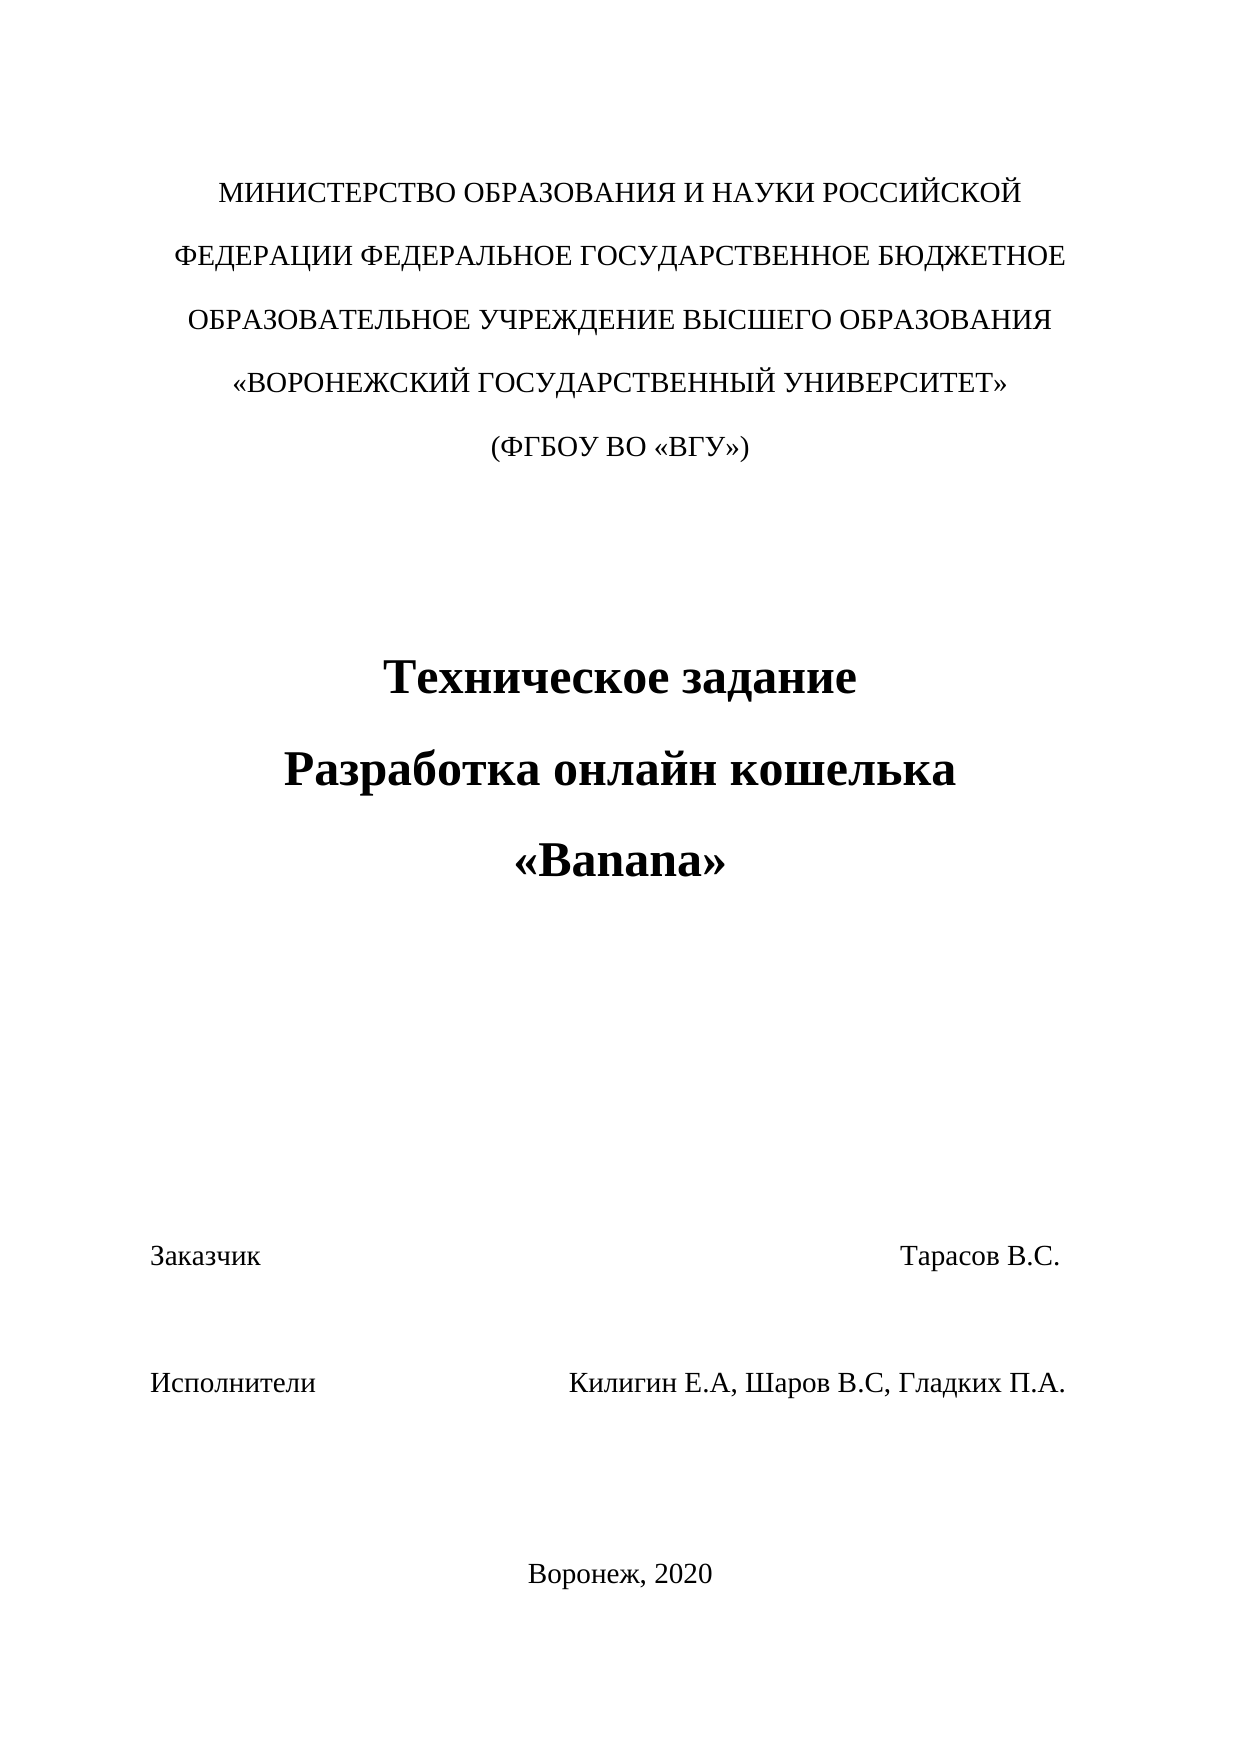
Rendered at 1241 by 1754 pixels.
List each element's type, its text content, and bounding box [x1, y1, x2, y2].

text Заказчик Тарасов В.С. [150, 1238, 1090, 1272]
text Разработка онлайн кошелька [150, 738, 1090, 796]
text «Banana» [150, 829, 1090, 887]
text МИНИСТЕРСТВО ОБРАЗОВАНИЯ И НАУКИ РОССИЙСКОЙ [150, 175, 1090, 208]
text Исполнители Килигин Е.А, Шаров В.С, Гладких П.А. [150, 1365, 1090, 1399]
text ФЕДЕРАЦИИ ФЕДЕРАЛЬНОЕ ГОСУДАРСТВЕННОЕ БЮДЖЕТНОЕ [150, 238, 1090, 272]
text Техническое задание [150, 647, 1090, 705]
text «ВОРОНЕЖСКИЙ ГОСУДАРСТВЕННЫЙ УНИВЕРСИТЕТ» [150, 366, 1090, 399]
text ОБРАЗОВАТЕЛЬНОЕ УЧРЕЖДЕНИЕ ВЫСШЕГО ОБРАЗОВАНИЯ [150, 302, 1090, 336]
text Воронеж, 2020 [150, 1556, 1090, 1589]
text (ФГБОУ ВО «ВГУ») [150, 429, 1090, 463]
